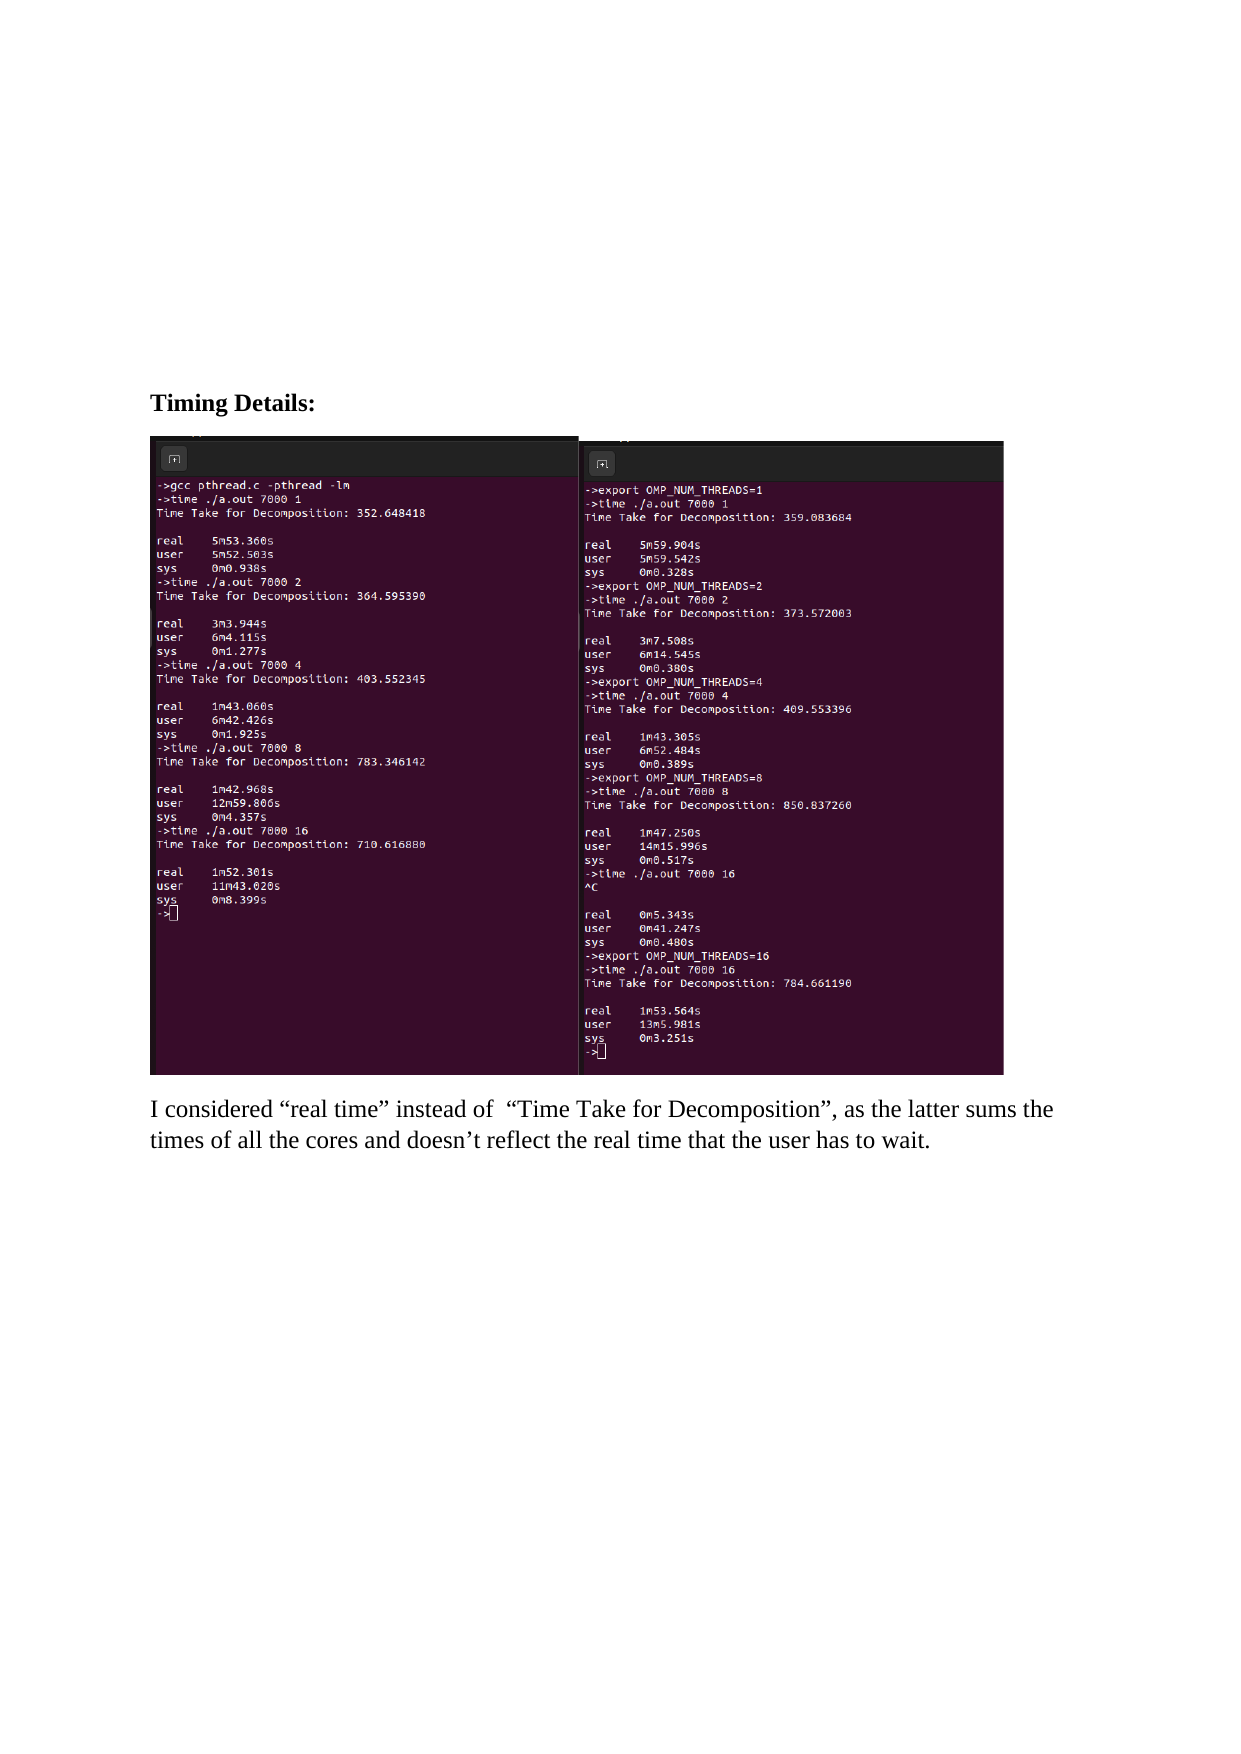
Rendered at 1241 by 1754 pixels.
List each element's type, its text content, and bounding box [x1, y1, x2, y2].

picture [150, 436, 1004, 1075]
text I considered “real time” instead of “Time Take for Decomposition”, as the latter sums the times of all the cores and doesn’t reflect the real time that the user has to wait. [150, 1094, 1090, 1153]
text Timing Details: [150, 388, 1090, 417]
